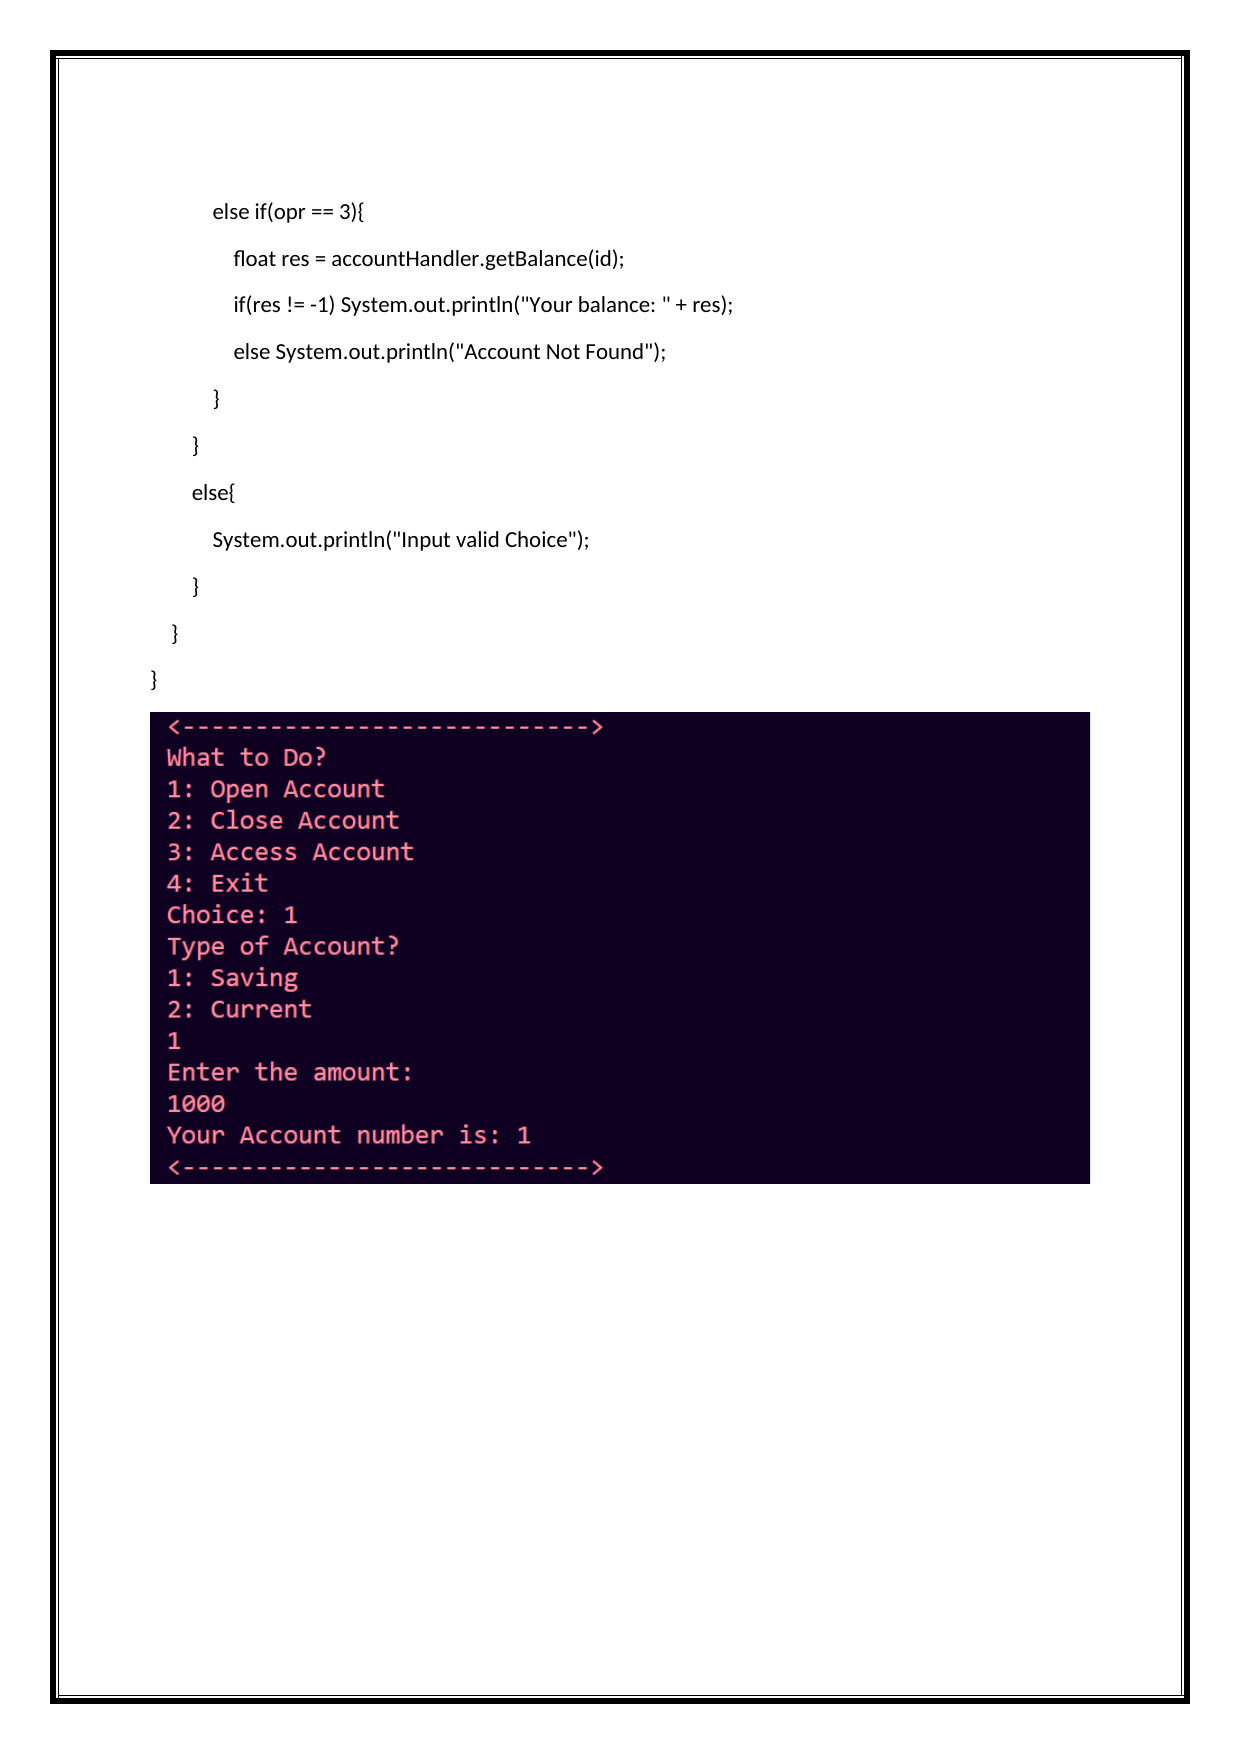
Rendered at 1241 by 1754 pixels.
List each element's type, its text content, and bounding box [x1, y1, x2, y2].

text } [150, 572, 1090, 600]
text System.out.println("Input valid Choice"); [150, 525, 1090, 553]
text } [150, 619, 1090, 647]
text } [150, 384, 1090, 412]
text } [150, 431, 1090, 459]
text else System.out.println("Account Not Found"); [150, 337, 1090, 366]
text else if(opr == 3){ [150, 197, 1090, 225]
text else{ [150, 478, 1090, 506]
picture [150, 712, 1091, 1184]
text } [150, 666, 1090, 694]
text if(res != -1) System.out.println("Your balance: " + res); [150, 291, 1090, 319]
text float res = accountHandler.getBalance(id); [150, 244, 1090, 272]
